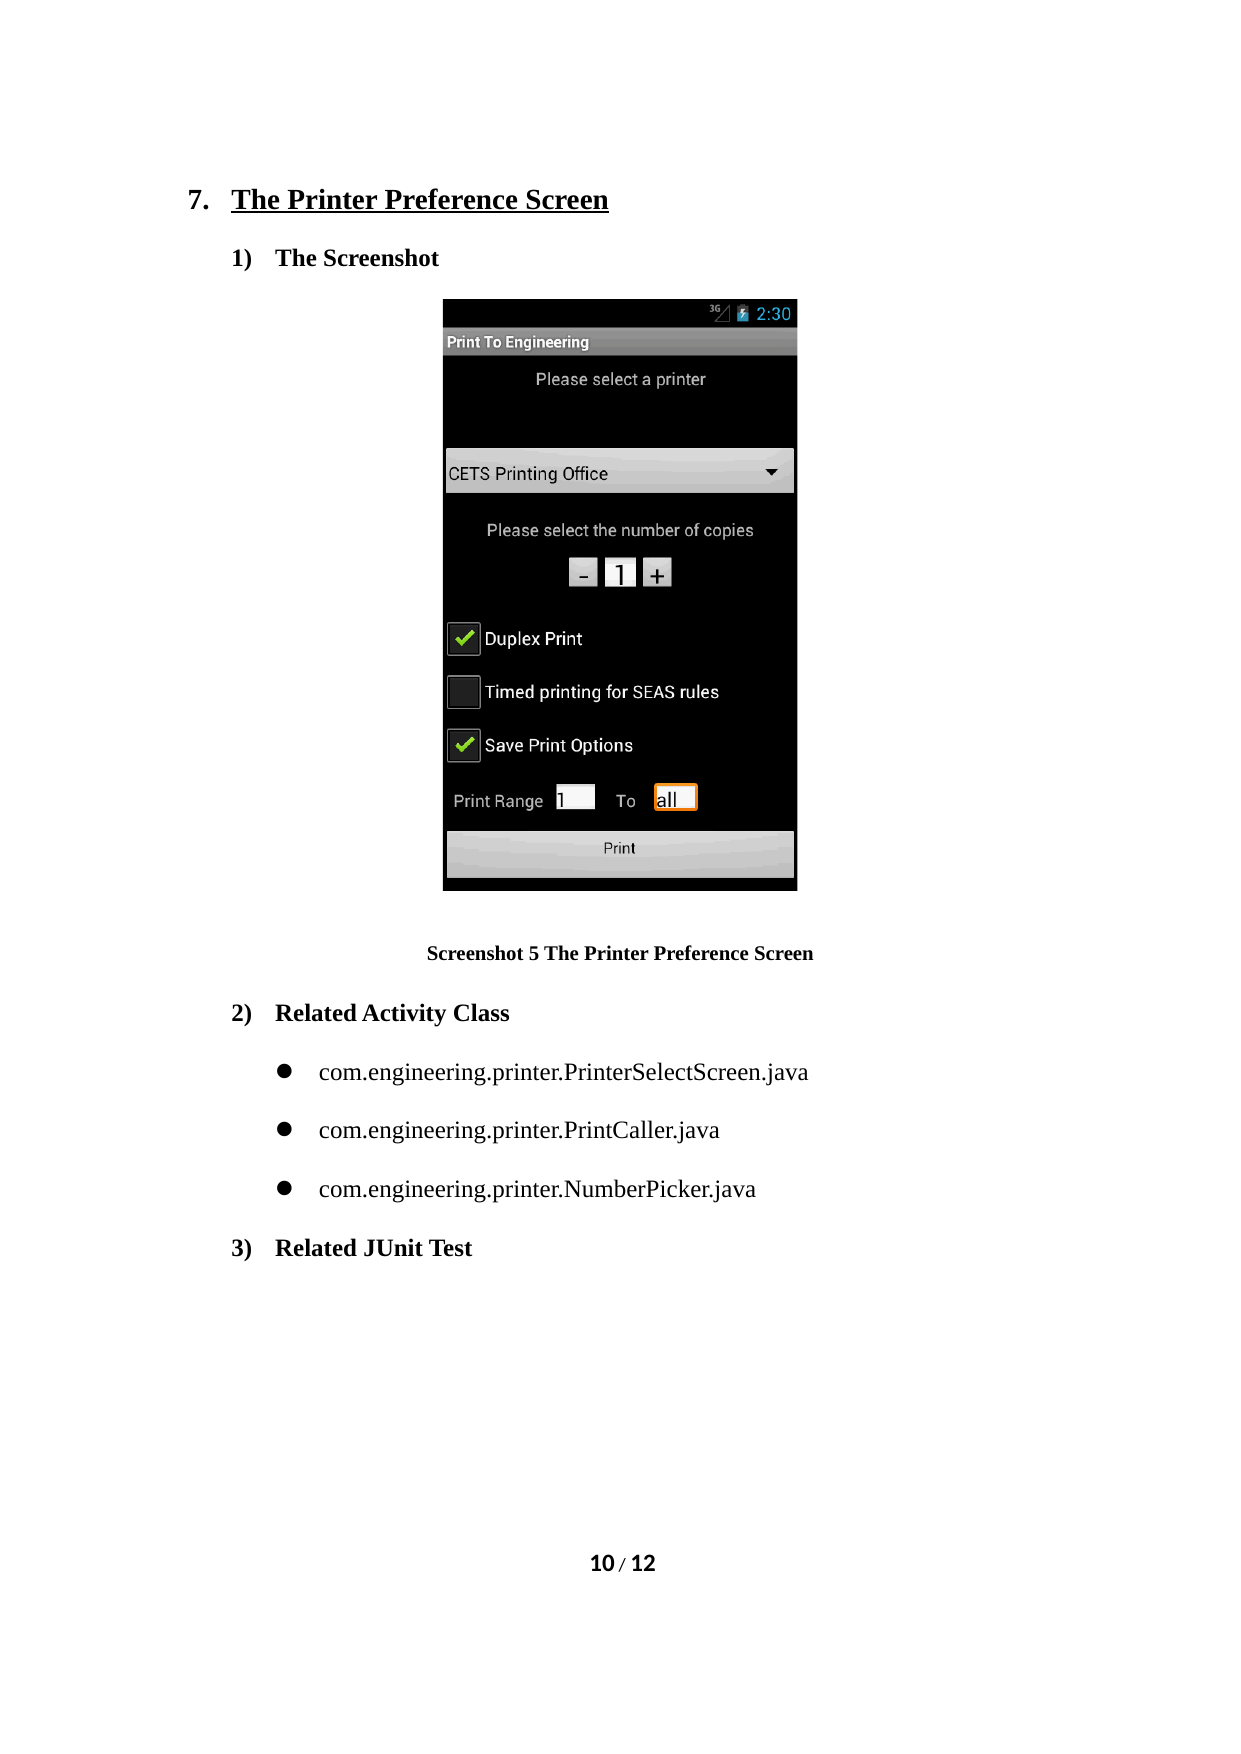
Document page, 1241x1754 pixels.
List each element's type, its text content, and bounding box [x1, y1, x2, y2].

list com.engineering.printer.PrinterSelectScreen.java [275, 1054, 1053, 1088]
list Related Activity Class [231, 995, 1053, 1029]
list com.engineering.printer.NumberPicker.java [275, 1172, 1053, 1206]
list The Screenshot [231, 241, 1053, 275]
list com.engineering.printer.PrintCaller.java [275, 1113, 1053, 1147]
picture [442, 299, 798, 891]
list The Printer Preference Screen [187, 182, 1053, 216]
text Screenshot 5 The Printer Preference Screen [187, 936, 1053, 970]
list Related JUnit Test [231, 1231, 1053, 1265]
